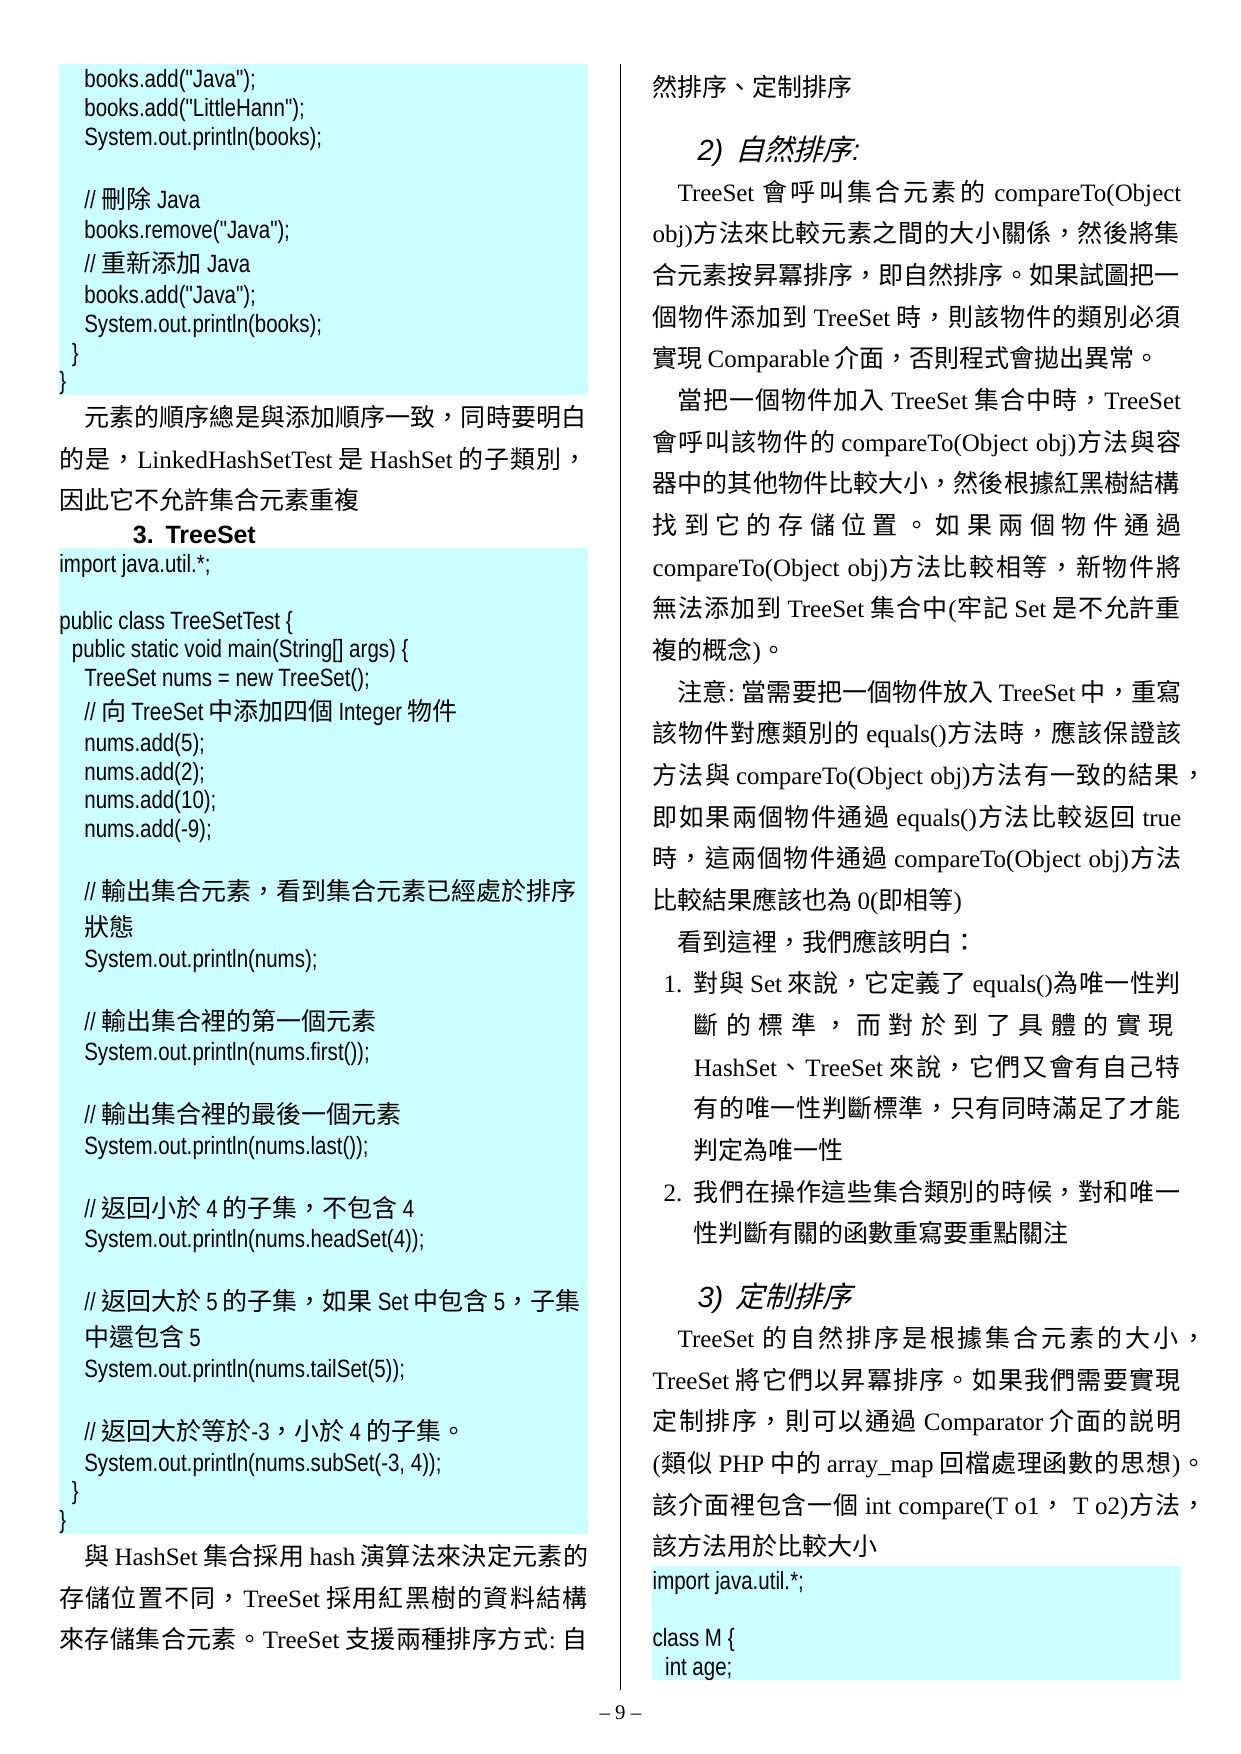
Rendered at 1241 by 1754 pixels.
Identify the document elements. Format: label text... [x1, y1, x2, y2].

text } [59, 1476, 588, 1505]
text nums.add(10); [59, 785, 588, 814]
text 看到這裡，我們應該明白： [652, 919, 1181, 961]
text // 重新添加 Java [59, 244, 588, 280]
text TreeSet會呼叫集合元素的compareTo(Object obj)方法來比較元素之間的大小關係，然後將集合元素按昇冪排序，即自然排序。如果試圖把一個物件添加到TreeSet時，則該物件的類別必須實現Comparable介面，否則程式會拋出異常。 [652, 169, 1181, 378]
text int age; [652, 1652, 1181, 1680]
text TreeSet的自然排序是根據集合元素的大小，TreeSet將它們以昇冪排序。如果我們需要實現定制排序，則可以通過Comparator介面的説明(類似PHP中的array_map回檔處理函數的思想)。該介面裡包含一個int compare(T o1， T o2)方法，該方法用於比較大小 [652, 1316, 1181, 1566]
text System.out.println(nums.last()); [59, 1131, 588, 1159]
list 我們在操作這些集合類別的時候，對和唯一性判斷有關的函數重寫要重點關注 [682, 1169, 1181, 1253]
subtitle 定制排序 [723, 1273, 1181, 1316]
text public class TreeSetTest { [59, 606, 588, 634]
text System.out.println(books); [59, 309, 588, 337]
text 元素的順序總是與添加順序一致，同時要明白的是，LinkedHashSetTest是HashSet的子類別，因此它不允許集合元素重複 [59, 395, 588, 520]
text // 輸出集合元素，看到集合元素已經處於排序狀態 [59, 871, 588, 944]
text } [59, 366, 588, 395]
text nums.add(2); [59, 757, 588, 785]
text } [59, 337, 588, 366]
text nums.add(5); [59, 728, 588, 757]
text System.out.println(nums.subSet(-3, 4)); [59, 1448, 588, 1476]
list 對與Set來說，它定義了equals()為唯一性判斷的標準，而對於到了具體的實現，HashSet、TreeSet來說，它們又會有自己特有的唯一性判斷標準，只有同時滿足了才能判定為唯一性 [682, 961, 1181, 1169]
text // 輸出集合裡的第一個元素 [59, 1001, 588, 1037]
text // 返回小於4的子集，不包含4 [59, 1188, 588, 1224]
text System.out.println(nums.first()); [59, 1037, 588, 1066]
text class M { [652, 1623, 1181, 1652]
subtitle 自然排序: [723, 127, 1181, 169]
text 注意: 當需要把一個物件放入TreeSet中，重寫該物件對應類別的equals()方法時，應該保證該方法與compareTo(Object obj)方法有一致的結果，即如果兩個物件通過equals()方法比較返回true時，這兩個物件通過compareTo(Object obj)方法比較結果應該也為0(即相等) [652, 669, 1181, 919]
text public static void main(String[] args) { [59, 634, 588, 663]
text books.add("LittleHann"); [59, 93, 588, 122]
text // 返回大於等於-3，小於4的子集。 [59, 1411, 588, 1448]
text System.out.println(nums.tailSet(5)); [59, 1354, 588, 1383]
text // 返回大於5的子集，如果Set中包含5，子集中還包含5 [59, 1282, 588, 1354]
text import java.util.*; [59, 548, 588, 577]
text import java.util.*; [652, 1566, 1181, 1594]
text // 輸出集合裡的最後一個元素 [59, 1094, 588, 1131]
text TreeSet nums = new TreeSet(); [59, 663, 588, 692]
text books.add("Java"); [59, 64, 588, 93]
text // 刪除 Java [59, 179, 588, 215]
text nums.add(-9); [59, 814, 588, 843]
text 與HashSet集合採用hash演算法來決定元素的存儲位置不同，TreeSet採用紅黑樹的資料結構來存儲集合元素。TreeSet支援兩種排序方式: 自然排序、定制排序 [652, 64, 1181, 106]
text books.add("Java"); [59, 280, 588, 309]
text books.remove("Java"); [59, 215, 588, 244]
text } [59, 1505, 588, 1534]
text System.out.println(books); [59, 122, 588, 150]
subtitle TreeSet [153, 520, 588, 548]
text // 向TreeSet中添加四個Integer物件 [59, 692, 588, 728]
text System.out.println(nums); [59, 944, 588, 972]
text System.out.println(nums.headSet(4)); [59, 1224, 588, 1253]
text 與HashSet集合採用hash演算法來決定元素的存儲位置不同，TreeSet採用紅黑樹的資料結構來存儲集合元素。TreeSet支援兩種排序方式: 自然排序、定制排序 [59, 1534, 588, 1659]
text 當把一個物件加入TreeSet集合中時，TreeSet會呼叫該物件的compareTo(Object obj)方法與容器中的其他物件比較大小，然後根據紅黑樹結構找到它的存儲位置。如果兩個物件通過compareTo(Object obj)方法比較相等，新物件將無法添加到TreeSet集合中(牢記Set是不允許重複的概念)。 [652, 378, 1181, 669]
